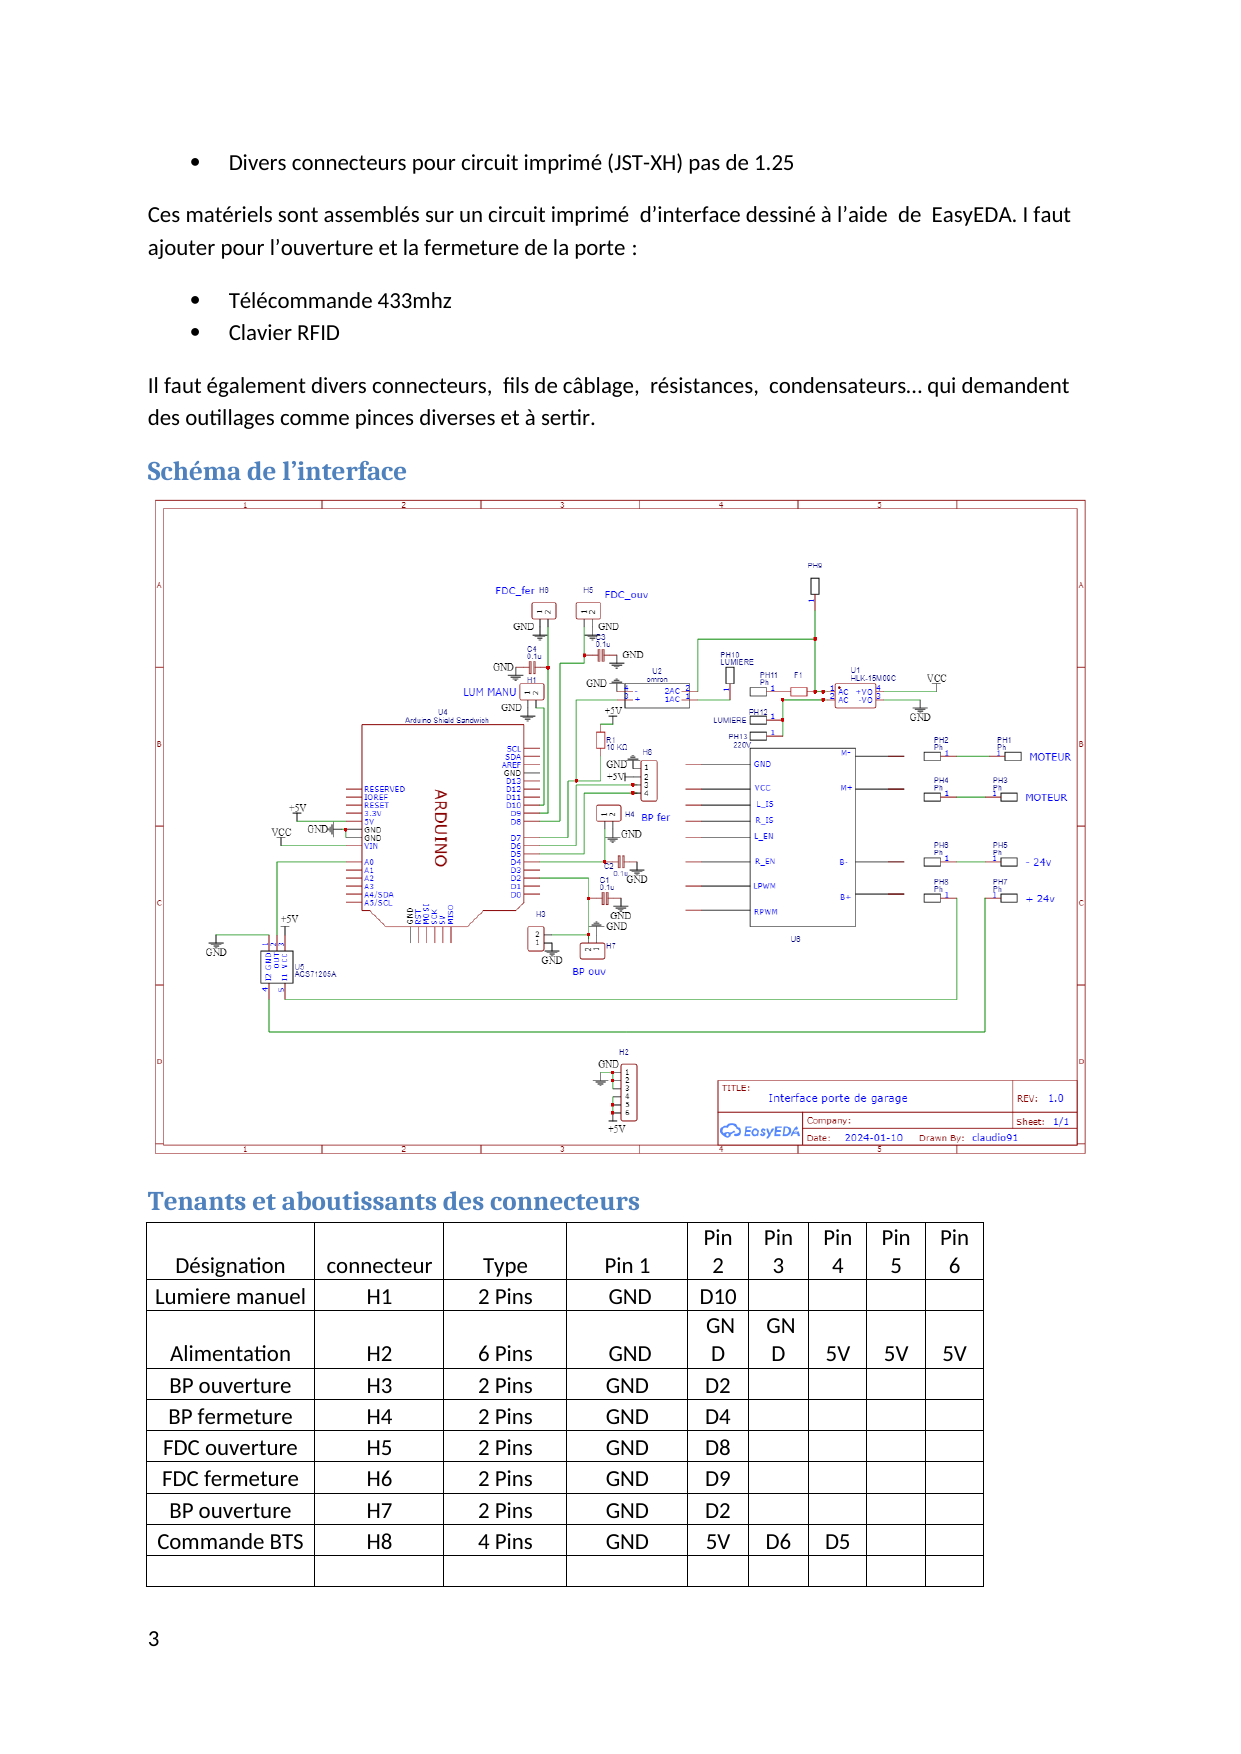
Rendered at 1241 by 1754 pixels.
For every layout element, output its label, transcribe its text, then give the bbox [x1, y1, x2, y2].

table_cell [749, 1369, 808, 1399]
table_cell [809, 1462, 866, 1492]
table_cell [749, 1400, 808, 1430]
table_header Pin 4 [809, 1223, 866, 1279]
table_header Désignation [147, 1223, 314, 1279]
table_cell [926, 1431, 983, 1461]
subtitle Tenants et aboutissants des connecteurs [148, 1186, 1093, 1217]
table_cell 5V [809, 1311, 866, 1367]
table_cell [926, 1280, 983, 1310]
table_cell 2 Pins [444, 1280, 566, 1310]
table_header Pin 3 [749, 1223, 808, 1279]
table_cell 2 Pins [444, 1369, 566, 1399]
table_cell [926, 1462, 983, 1492]
table_cell 6 Pins [444, 1311, 566, 1367]
table_cell GND [567, 1280, 687, 1310]
table_cell [749, 1280, 808, 1310]
table_cell [688, 1556, 748, 1586]
table_cell [444, 1556, 566, 1586]
list Divers connecteurs pour circuit imprimé (JST-XH) pas de 1.25 [191, 148, 1093, 176]
table_cell [867, 1369, 925, 1399]
table_cell [867, 1400, 925, 1430]
table_cell [809, 1280, 866, 1310]
table_cell 5V [688, 1525, 748, 1555]
subtitle Schéma de l’interface [148, 456, 1093, 487]
table_cell BP ouverture [147, 1369, 314, 1399]
table_cell 2 Pins [444, 1400, 566, 1430]
table_cell [867, 1431, 925, 1461]
table_cell GND [567, 1400, 687, 1430]
table_cell GND [567, 1369, 687, 1399]
table_cell [749, 1431, 808, 1461]
table_cell 2 Pins [444, 1431, 566, 1461]
list Clavier RFID [191, 318, 1093, 346]
table_cell [926, 1369, 983, 1399]
table_cell [749, 1556, 808, 1586]
table_cell GND [567, 1494, 687, 1524]
table_cell Lumiere manuel [147, 1280, 314, 1310]
table_cell [809, 1400, 866, 1430]
table_cell [926, 1556, 983, 1586]
table_cell [926, 1494, 983, 1524]
table_cell GND [567, 1525, 687, 1555]
table_cell D6 [749, 1525, 808, 1555]
table_cell [809, 1369, 866, 1399]
table_cell Alimentation [147, 1311, 314, 1367]
table_cell 2 Pins [444, 1494, 566, 1524]
table_cell GND [567, 1462, 687, 1492]
text Il faut également divers connecteurs, fils de câblage, résistances, condensateurs… qui demandent des outillages comme pinces diverses et à sertir. [148, 371, 1093, 431]
table_cell D5 [809, 1525, 866, 1555]
table_cell 4 Pins [444, 1525, 566, 1555]
table_cell GND [688, 1311, 748, 1367]
table_cell D4 [688, 1400, 748, 1430]
text Ces matériels sont assemblés sur un circuit imprimé d’interface dessiné à l’aide de EasyEDA. I faut ajouter pour l’ouverture et la fermeture de la porte : [148, 201, 1093, 261]
table_header Pin 6 [926, 1223, 983, 1279]
table_cell FDC fermeture [147, 1462, 314, 1492]
table_cell [867, 1525, 925, 1555]
table_cell [926, 1525, 983, 1555]
table_cell [567, 1556, 687, 1586]
table_cell [749, 1494, 808, 1524]
table_cell D10 [688, 1280, 748, 1310]
table_header Pin 2 [688, 1223, 748, 1279]
table_cell H6 [315, 1462, 443, 1492]
table_cell [749, 1462, 808, 1492]
table_cell [809, 1556, 866, 1586]
picture [147, 492, 1093, 1162]
table_cell 2 Pins [444, 1462, 566, 1492]
table_cell [147, 1556, 314, 1586]
table_cell H4 [315, 1400, 443, 1430]
table_cell [867, 1462, 925, 1492]
table_cell [809, 1494, 866, 1524]
table_cell BP ouverture [147, 1494, 314, 1524]
table_cell 5V [867, 1311, 925, 1367]
table_cell H2 [315, 1311, 443, 1367]
table_cell BP fermeture [147, 1400, 314, 1430]
table_cell GND [567, 1431, 687, 1461]
table_cell FDC ouverture [147, 1431, 314, 1461]
list Télécommande 433mhz [191, 286, 1093, 314]
table_cell [867, 1556, 925, 1586]
table_cell H8 [315, 1525, 443, 1555]
table_cell H3 [315, 1369, 443, 1399]
table_cell H7 [315, 1494, 443, 1524]
table_header Type [444, 1223, 566, 1279]
table_cell [315, 1556, 443, 1586]
table_header Pin 5 [867, 1223, 925, 1279]
table_cell H1 [315, 1280, 443, 1310]
table_cell Commande BTS [147, 1525, 314, 1555]
table_cell D2 [688, 1494, 748, 1524]
table_cell D8 [688, 1431, 748, 1461]
table_header connecteur [315, 1223, 443, 1279]
table_cell [867, 1494, 925, 1524]
table_cell GND [567, 1311, 687, 1367]
table_header Pin 1 [567, 1223, 687, 1279]
table_cell D2 [688, 1369, 748, 1399]
table_cell [867, 1280, 925, 1310]
table_cell D9 [688, 1462, 748, 1492]
table_cell GND [749, 1311, 808, 1367]
table_cell [809, 1431, 866, 1461]
table_cell [926, 1400, 983, 1430]
table_cell 5V [926, 1311, 983, 1367]
table_cell H5 [315, 1431, 443, 1461]
